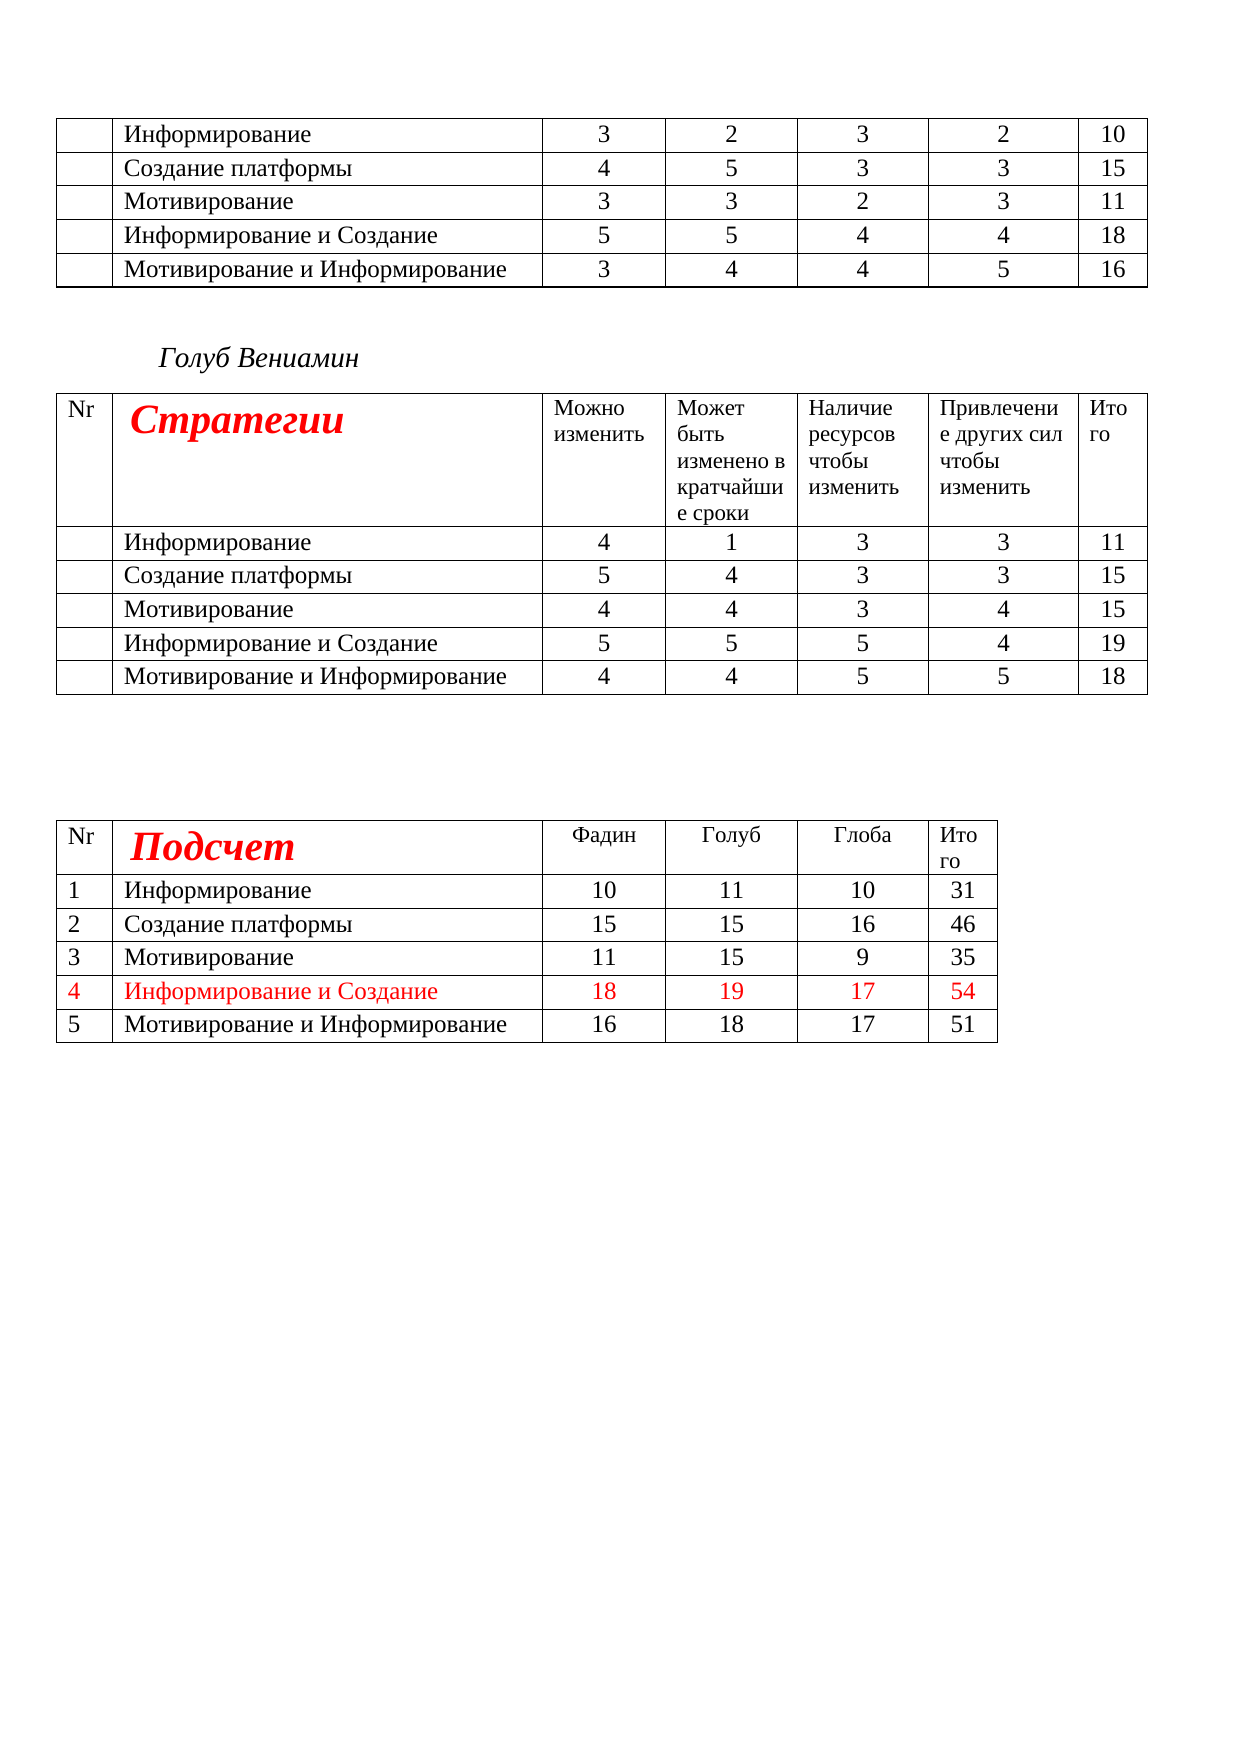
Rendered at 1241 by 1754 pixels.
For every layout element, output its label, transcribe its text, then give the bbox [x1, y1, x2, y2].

table_cell 3 [798, 527, 928, 559]
table_cell 4 [666, 661, 797, 694]
table_cell 51 [929, 1010, 997, 1042]
table_cell Информирование [113, 875, 542, 908]
table_cell 3 [929, 186, 1078, 219]
table_cell 5 [798, 661, 928, 694]
table_cell Информирование [113, 119, 542, 152]
table_cell 46 [929, 909, 997, 941]
table_cell 18 [1079, 220, 1147, 253]
table_cell 3 [798, 594, 928, 627]
table_cell [57, 594, 112, 627]
table_cell Создание платформы [113, 561, 542, 593]
table_cell 10 [543, 875, 665, 908]
table_cell 5 [929, 661, 1078, 694]
table_cell 3 [543, 254, 665, 286]
table_cell Информирование и Создание [113, 976, 542, 1008]
table_cell 16 [798, 909, 928, 941]
table_header Глоба [798, 821, 928, 874]
table_cell 4 [798, 220, 928, 253]
table_cell 19 [666, 976, 797, 1008]
table_cell 18 [543, 976, 665, 1008]
table_cell 1 [57, 875, 112, 908]
table_cell 54 [929, 976, 997, 1008]
table_cell 3 [929, 153, 1078, 185]
table_cell 3 [929, 561, 1078, 593]
table_cell 4 [543, 661, 665, 694]
table_cell 19 [1079, 628, 1147, 660]
table_header Итого [929, 821, 997, 874]
table_cell 17 [798, 976, 928, 1008]
table_cell 11 [543, 942, 665, 975]
table_cell 4 [929, 628, 1078, 660]
table_cell 3 [798, 561, 928, 593]
table_cell 4 [929, 220, 1078, 253]
table_header Фадин [543, 821, 665, 874]
table_cell 5 [543, 628, 665, 660]
table_header Можно изменить [543, 394, 665, 526]
table_cell 5 [543, 220, 665, 253]
table_cell 5 [543, 561, 665, 593]
table_header Стратегии [113, 394, 542, 526]
table_cell [57, 628, 112, 660]
table_cell 17 [798, 1010, 928, 1042]
table_cell 18 [1079, 661, 1147, 694]
table_cell 2 [798, 186, 928, 219]
table_cell 4 [929, 594, 1078, 627]
table_header Наличие ресурсов чтобы изменить [798, 394, 928, 526]
table_cell Информирование [113, 527, 542, 559]
table_cell [57, 186, 112, 219]
table_cell 4 [543, 594, 665, 627]
table_cell Информирование и Создание [113, 628, 542, 660]
table_cell [57, 561, 112, 593]
table_cell 10 [1079, 119, 1147, 152]
table_cell Создание платформы [113, 153, 542, 185]
table_cell 5 [57, 1010, 112, 1042]
table_cell 9 [798, 942, 928, 975]
table_cell 11 [1079, 527, 1147, 559]
table_cell 4 [543, 153, 665, 185]
table_cell Информирование и Создание [113, 220, 542, 253]
table_cell 18 [666, 1010, 797, 1042]
table_cell [57, 527, 112, 559]
text Голуб Вениамин [158, 340, 1184, 374]
table_cell 35 [929, 942, 997, 975]
table_cell Мотивирование и Информирование [113, 1010, 542, 1042]
table_header Nr [57, 821, 112, 874]
table_cell [57, 220, 112, 253]
table_cell 4 [666, 594, 797, 627]
table_cell 10 [798, 875, 928, 908]
table_cell [57, 661, 112, 694]
table_cell 4 [666, 561, 797, 593]
table_cell 4 [666, 254, 797, 286]
table_header Привлечение других сил чтобы изменить [929, 394, 1078, 526]
table_cell Мотивирование и Информирование [113, 254, 542, 286]
table_cell 31 [929, 875, 997, 908]
table_cell 5 [666, 153, 797, 185]
table_cell 11 [1079, 186, 1147, 219]
table_cell 16 [1079, 254, 1147, 286]
table_cell 2 [929, 119, 1078, 152]
table_cell Создание платформы [113, 909, 542, 941]
table_cell 5 [929, 254, 1078, 286]
table_cell [57, 119, 112, 152]
table_cell 15 [666, 942, 797, 975]
table_cell 2 [57, 909, 112, 941]
table_cell Мотивирование [113, 594, 542, 627]
table_cell 3 [798, 119, 928, 152]
table_cell 2 [666, 119, 797, 152]
table_header Итого [1079, 394, 1147, 526]
table_cell 15 [1079, 594, 1147, 627]
table_cell 15 [1079, 561, 1147, 593]
table_header Подсчет [113, 821, 542, 874]
table_cell [57, 153, 112, 185]
table_cell 3 [543, 186, 665, 219]
table_cell 3 [929, 527, 1078, 559]
table_cell 16 [543, 1010, 665, 1042]
table_cell 4 [543, 527, 665, 559]
table_cell [57, 254, 112, 286]
table_header Голуб [666, 821, 797, 874]
table_cell 11 [666, 875, 797, 908]
table_cell 3 [666, 186, 797, 219]
table_cell 15 [666, 909, 797, 941]
table_header Nr [57, 394, 112, 526]
table_cell 3 [543, 119, 665, 152]
table_cell 5 [666, 628, 797, 660]
table_cell Мотивирование и Информирование [113, 661, 542, 694]
table_cell 3 [798, 153, 928, 185]
table_cell Мотивирование [113, 186, 542, 219]
table_cell 4 [57, 976, 112, 1008]
table_cell 15 [543, 909, 665, 941]
table_cell 4 [798, 254, 928, 286]
table_cell Мотивирование [113, 942, 542, 975]
table_header Может быть изменено в кратчайшие сроки [666, 394, 797, 526]
table_cell 1 [666, 527, 797, 559]
table_cell 5 [666, 220, 797, 253]
table_cell 3 [57, 942, 112, 975]
table_cell 5 [798, 628, 928, 660]
table_cell 15 [1079, 153, 1147, 185]
